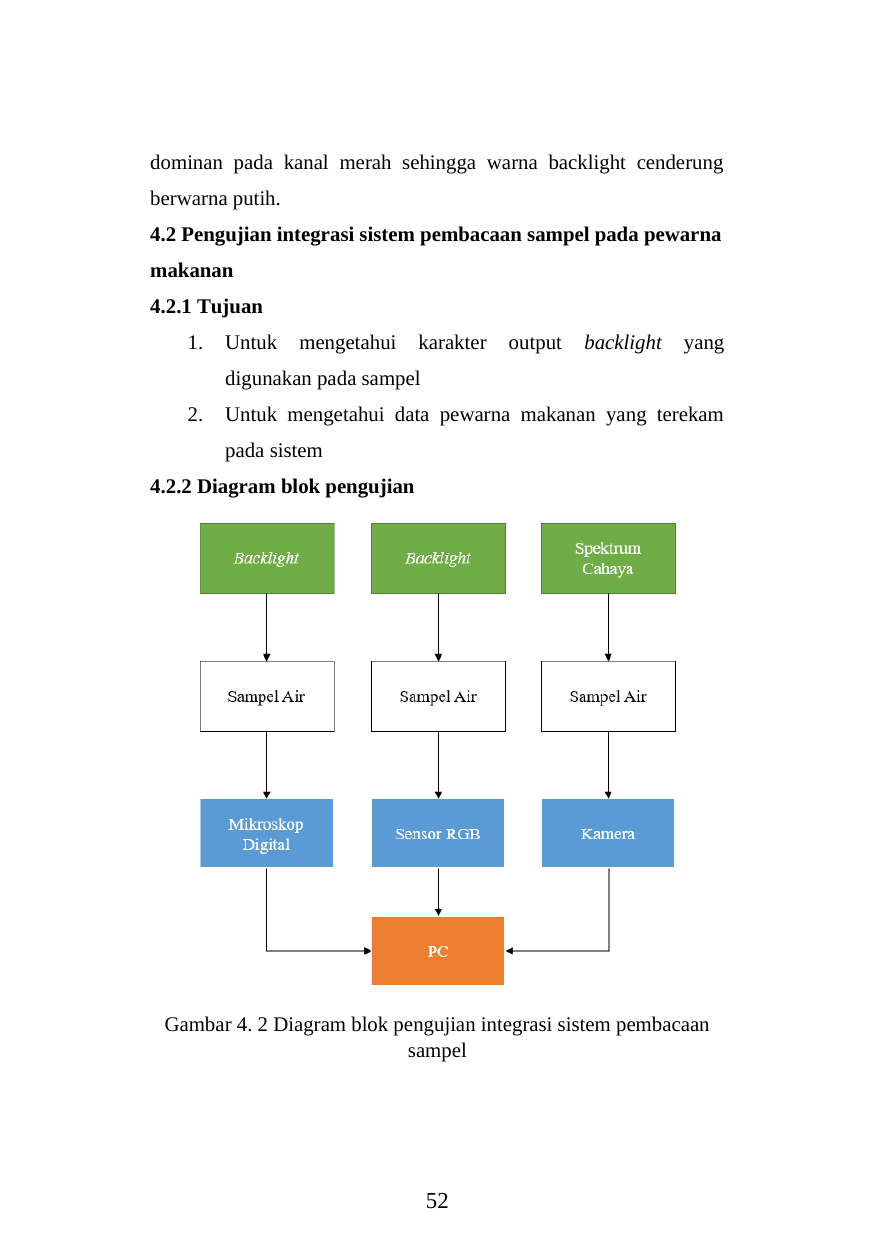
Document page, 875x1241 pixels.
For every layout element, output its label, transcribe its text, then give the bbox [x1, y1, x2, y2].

list Untuk mengetahui data pewarna makanan yang terekam pada sistem [187, 402, 724, 462]
picture [192, 510, 682, 999]
text 4.2.2 Diagram blok pengujian [150, 474, 724, 498]
list Untuk mengetahui karakter output backlight yang digunakan pada sampel [187, 330, 724, 390]
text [150, 150, 724, 210]
text Gambar 4. 2 Diagram blok pengujian integrasi sistem pembacaan sampel [150, 1012, 724, 1062]
subtitle 4.2 Pengujian integrasi sistem pembacaan sampel pada pewarna makanan [150, 222, 724, 282]
text 4.2.1 Tujuan [150, 294, 724, 318]
